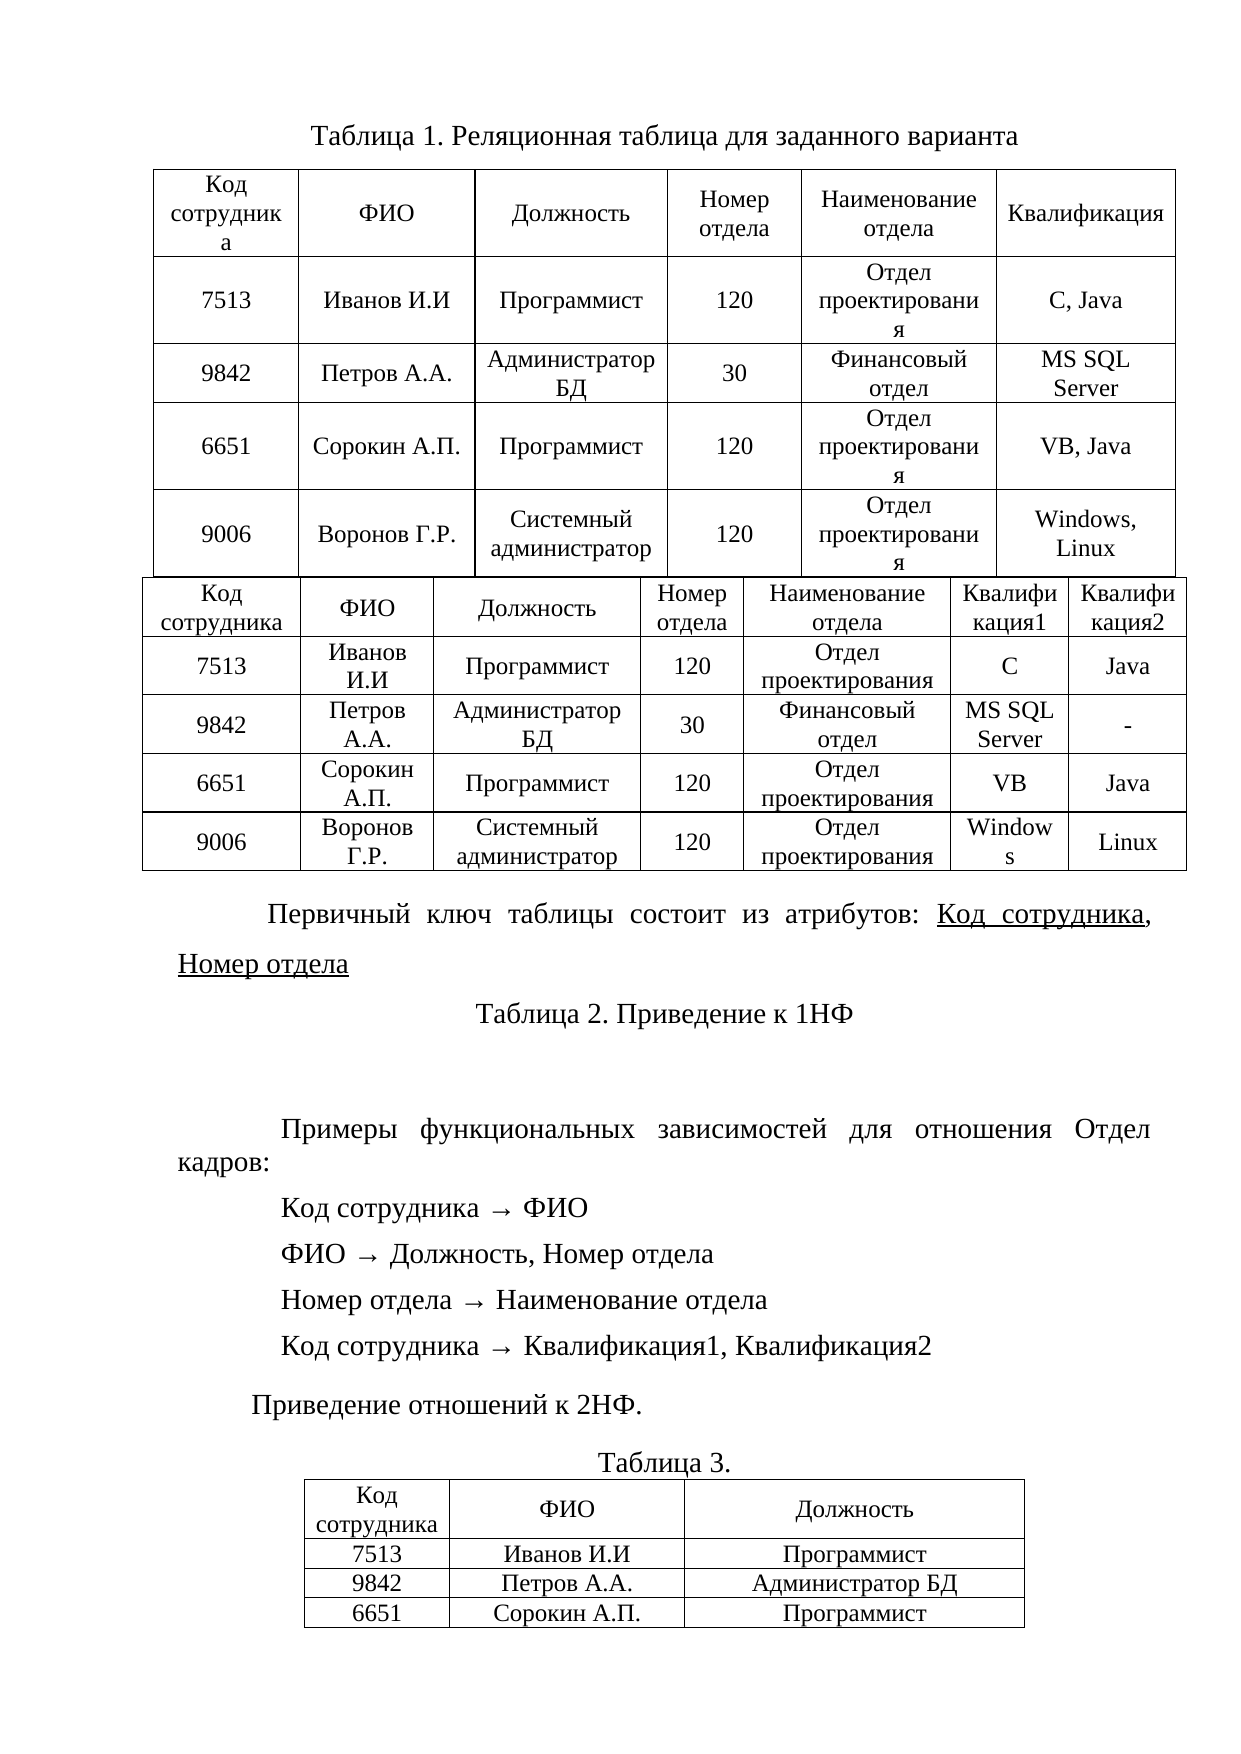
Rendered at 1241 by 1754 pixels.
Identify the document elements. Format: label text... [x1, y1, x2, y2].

table_cell 120 [641, 637, 743, 694]
table_cell Администратор БД [685, 1569, 1024, 1597]
table_header Квалификация2 [1069, 578, 1186, 636]
table_cell Windows [951, 813, 1068, 870]
table_cell Сорокин А.П. [299, 403, 474, 489]
table_cell Отдел проектирования [802, 490, 996, 576]
table_cell - [1069, 695, 1186, 753]
text Таблица 1. Реляционная таблица для заданного варианта [177, 118, 1152, 152]
table_cell Отдел проектирования [744, 637, 950, 694]
table_cell Сорокин А.П. [450, 1598, 684, 1627]
table_header Номер отдела [641, 578, 743, 636]
text ФИО → Должность, Номер отдела [177, 1236, 1152, 1270]
table_cell 30 [668, 344, 801, 402]
table_cell С [951, 637, 1068, 694]
table_cell Программист [476, 403, 667, 489]
table_cell MS SQL Server [997, 344, 1175, 402]
table_cell 6651 [143, 754, 300, 811]
table_cell 7513 [143, 637, 300, 694]
table_cell Петров А.А. [299, 344, 474, 402]
table_cell Петров А.А. [301, 695, 433, 753]
text Первичный ключ таблицы состоит из атрибутов: Код сотрудника, Номер отдела [177, 896, 1152, 980]
table_cell Петров А.А. [450, 1569, 684, 1597]
table_cell VB [951, 754, 1068, 811]
table_cell Программист [434, 754, 640, 811]
table_cell Программист [434, 637, 640, 694]
table_header ФИО [450, 1480, 684, 1538]
table_header Квалификация1 [951, 578, 1068, 636]
table_cell Linux [1069, 813, 1186, 870]
table_cell 9842 [154, 344, 298, 402]
table_cell 9006 [154, 490, 298, 576]
table_cell 7513 [154, 257, 298, 343]
table_cell 120 [668, 403, 801, 489]
table_cell Воронов Г.Р. [299, 490, 474, 576]
table_cell Отдел проектирования [802, 403, 996, 489]
table_header ФИО [301, 578, 433, 636]
table_cell 9842 [143, 695, 300, 753]
table_cell Администратор БД [476, 344, 667, 402]
table_cell 6651 [305, 1598, 449, 1627]
table_cell С, Java [997, 257, 1175, 343]
table_header Код сотрудника [154, 170, 298, 256]
table_cell 7513 [305, 1539, 449, 1567]
table_cell 6651 [154, 403, 298, 489]
text Код сотрудника → ФИО [177, 1190, 1152, 1224]
table_cell 9006 [143, 813, 300, 870]
table_cell 30 [641, 695, 743, 753]
table_cell 120 [668, 257, 801, 343]
table_cell VB, Java [997, 403, 1175, 489]
table_cell Сорокин А.П. [301, 754, 433, 811]
table_cell Финансовый отдел [744, 695, 950, 753]
table_cell Отдел проектирования [744, 813, 950, 870]
table_header Номер отдела [668, 170, 801, 256]
table_cell 120 [668, 490, 801, 576]
text Приведение отношений к 2НФ. [177, 1387, 1152, 1421]
table_cell Иванов И.И [299, 257, 474, 343]
table_header Наименование отдела [802, 170, 996, 256]
table_cell Иванов И.И [450, 1539, 684, 1567]
table_cell Программист [476, 257, 667, 343]
table_cell Java [1069, 754, 1186, 811]
table_header Наименование отдела [744, 578, 950, 636]
table_cell Системный администратор [476, 490, 667, 576]
table_header Должность [434, 578, 640, 636]
table_cell 120 [641, 813, 743, 870]
text Таблица 2. Приведение к 1НФ [177, 997, 1152, 1030]
table_cell MS SQL Server [951, 695, 1068, 753]
table_header Код сотрудника [143, 578, 300, 636]
table_cell Системный администратор [434, 813, 640, 870]
table_cell Отдел проектирования [802, 257, 996, 343]
table_cell Программист [685, 1539, 1024, 1567]
text Код сотрудника → Квалификация1, Квалификация2 [177, 1328, 1152, 1362]
text Примеры функциональных зависимостей для отношения Отдел кадров: [177, 1111, 1152, 1178]
table_header Должность [685, 1480, 1024, 1538]
table_header Квалификация [997, 170, 1175, 256]
table_cell Иванов И.И [301, 637, 433, 694]
text Таблица 3. [177, 1446, 1152, 1479]
table_cell Администратор БД [434, 695, 640, 753]
table_cell 9842 [305, 1569, 449, 1597]
table_header Код сотрудника [305, 1480, 449, 1538]
table_cell Отдел проектирования [744, 754, 950, 811]
table_header ФИО [299, 170, 474, 256]
table_cell Программист [685, 1598, 1024, 1627]
table_cell Финансовый отдел [802, 344, 996, 402]
table_header Должность [476, 170, 667, 256]
table_cell Java [1069, 637, 1186, 694]
table_cell Windows, Linux [997, 490, 1175, 576]
table_cell Воронов Г.Р. [301, 813, 433, 870]
text Номер отдела → Наименование отдела [177, 1282, 1152, 1316]
table_cell 120 [641, 754, 743, 811]
